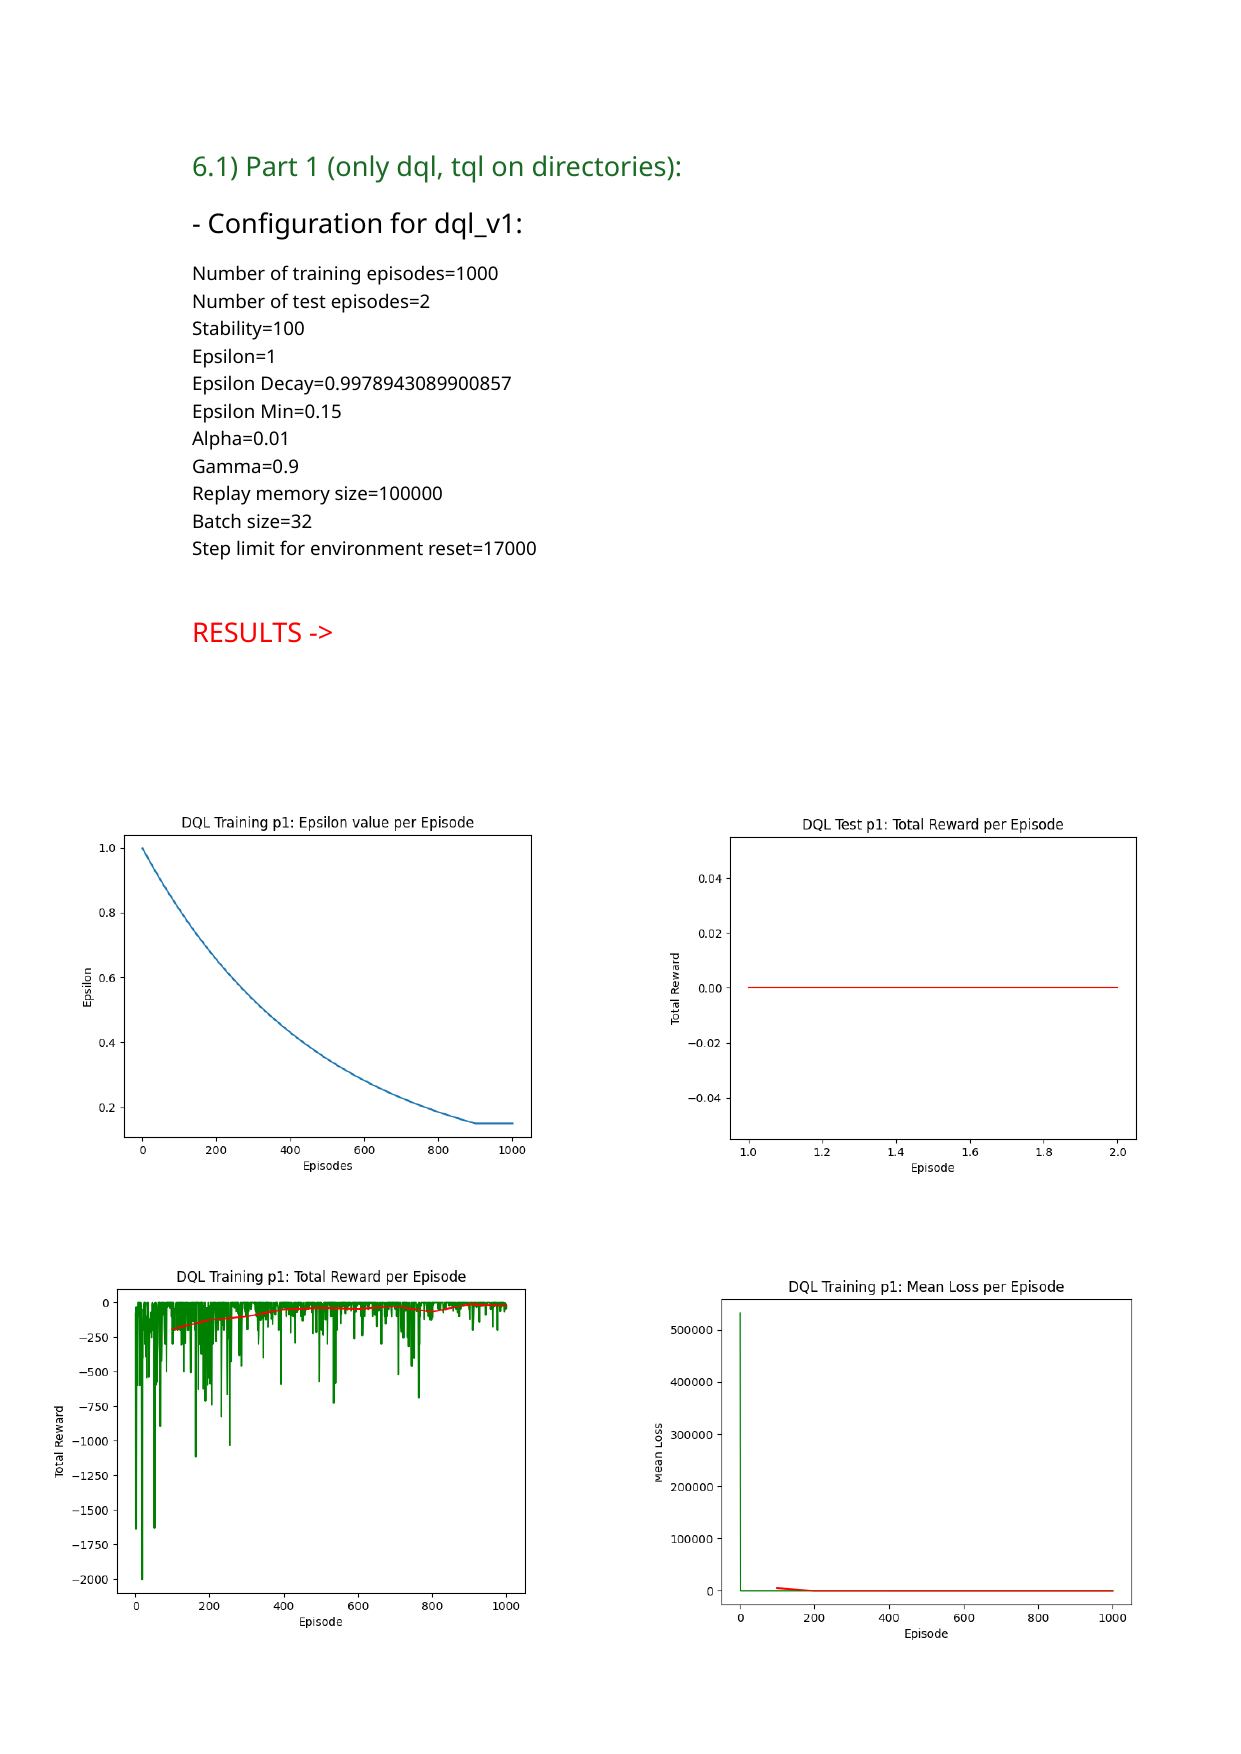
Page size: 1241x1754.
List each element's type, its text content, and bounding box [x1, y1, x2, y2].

picture [58, 787, 583, 1180]
text 6.1) Part 1 (only dql, tql on directories): [192, 148, 1122, 184]
picture [655, 1251, 1184, 1648]
picture [664, 789, 1188, 1182]
text RESULTS -> [118, 614, 1122, 651]
text Step limit for environment reset=17000 [192, 536, 1122, 561]
text Gamma=0.9 [192, 453, 1122, 478]
text Epsilon Decay=0.9978943089900857 [192, 371, 1122, 396]
text Alpha=0.01 [192, 426, 1122, 451]
text Stability=100 [192, 316, 1122, 341]
picture [51, 1242, 577, 1636]
text Epsilon=1 [192, 343, 1122, 368]
text Number of training episodes=1000 [192, 261, 1122, 286]
text Number of test episodes=2 [192, 288, 1122, 313]
text Epsilon Min=0.15 [192, 398, 1122, 423]
text Batch size=32 [192, 508, 1122, 533]
text - Configuration for dql_v1: [192, 204, 1122, 241]
text Replay memory size=100000 [192, 481, 1122, 506]
